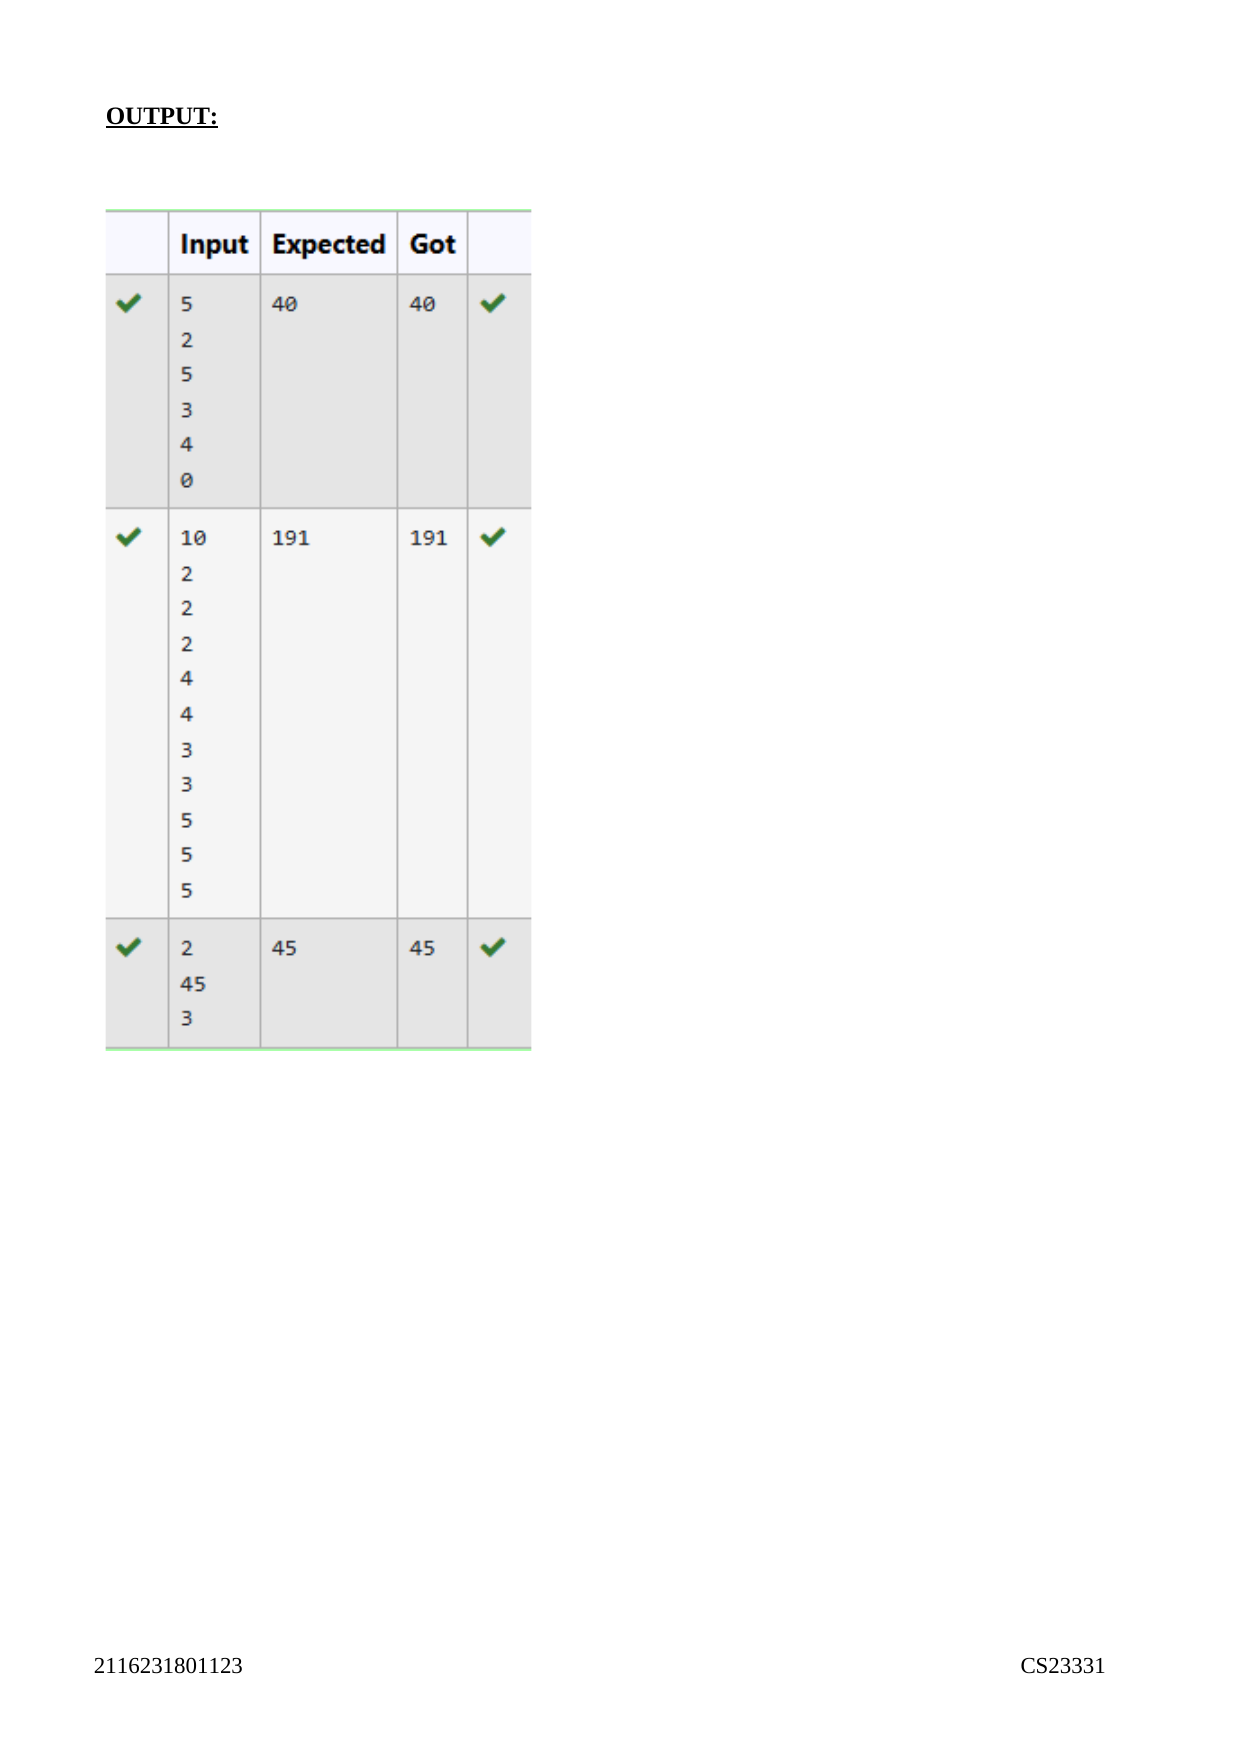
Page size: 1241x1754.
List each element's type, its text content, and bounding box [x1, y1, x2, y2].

picture [105, 209, 532, 1051]
text OUTPUT: [106, 101, 1155, 130]
